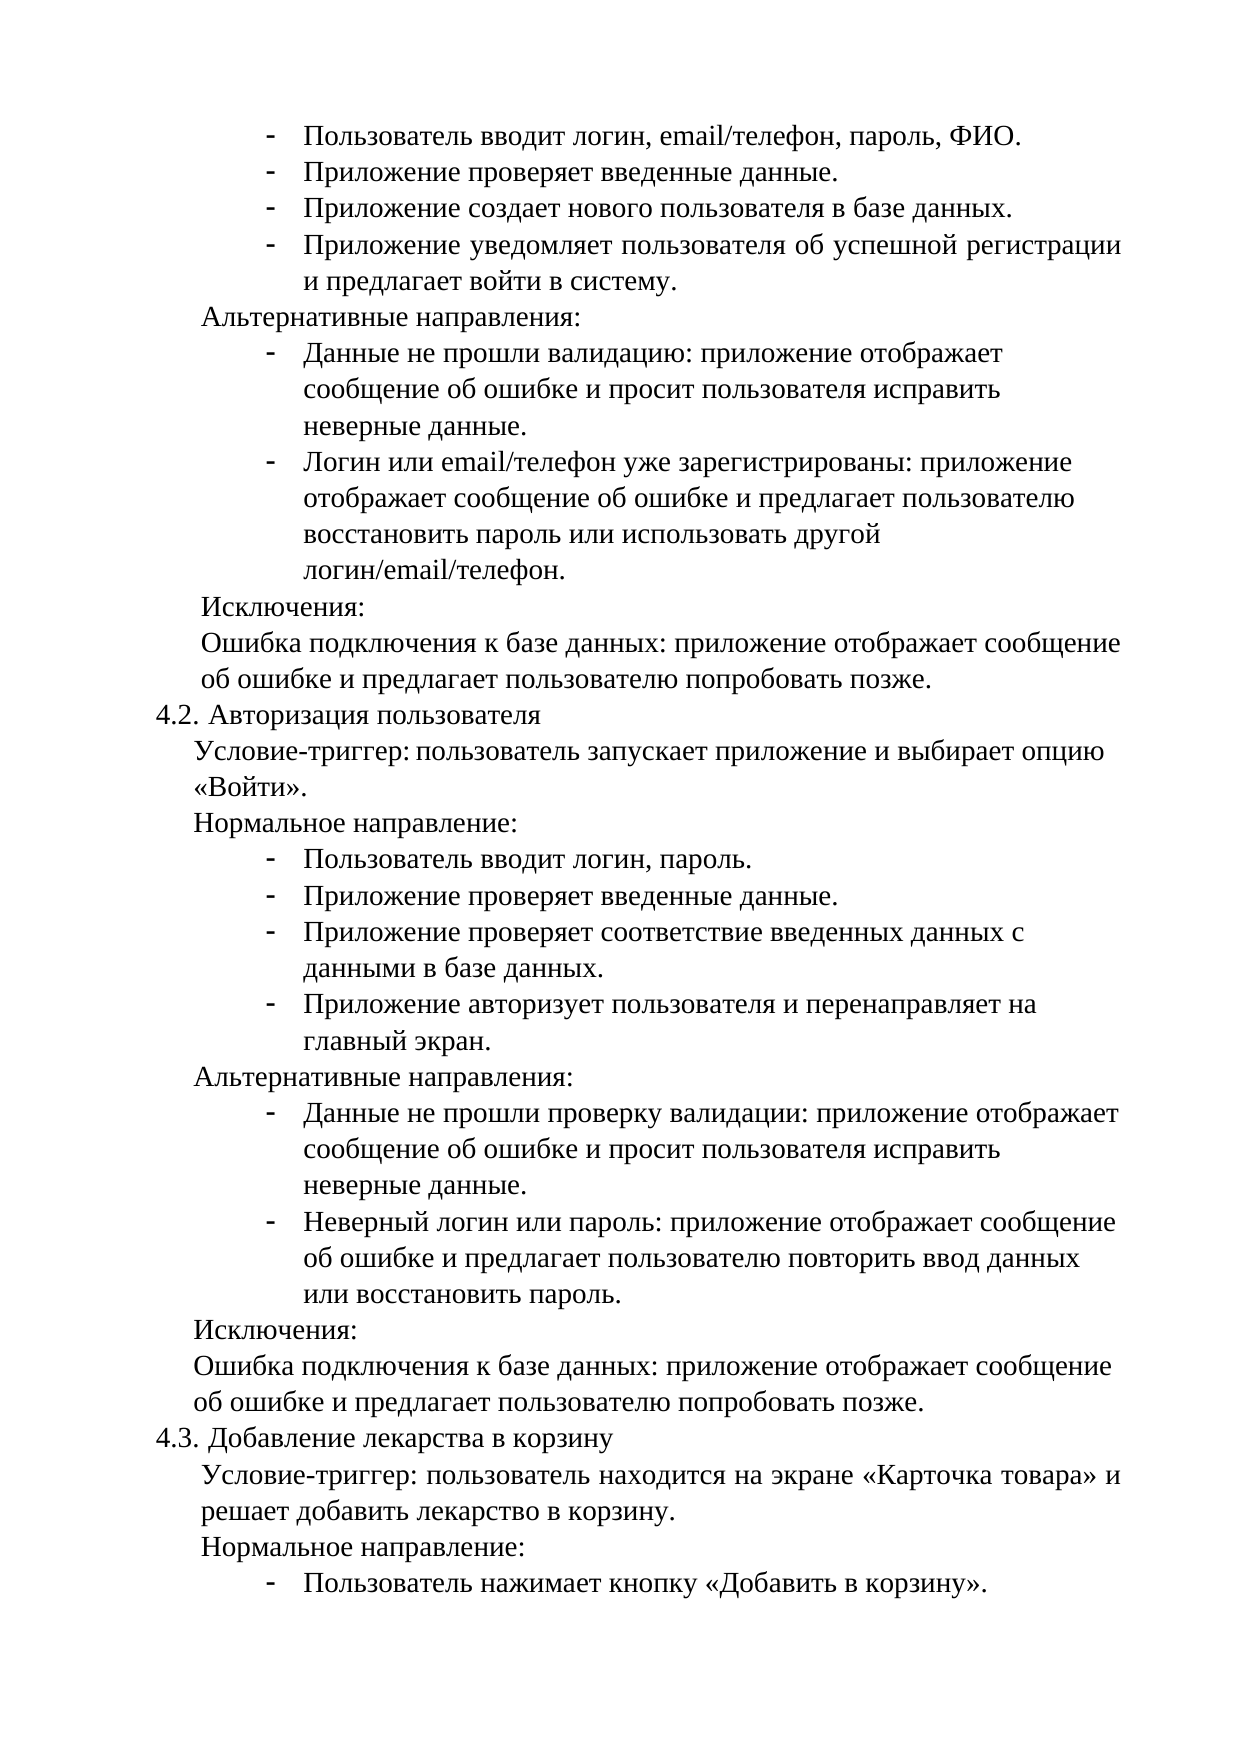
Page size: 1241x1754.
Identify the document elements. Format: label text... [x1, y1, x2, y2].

list Нормальное направление: [193, 806, 1122, 839]
list Исключения: [201, 589, 1122, 622]
list Логин или email/телефон уже зарегистрированы: приложение отображает сообщение об ошибке и предлагает пользователю восстановить пароль или использовать другой логин/email/телефон. [266, 444, 1122, 586]
list Авторизация пользователя [156, 697, 1122, 731]
list Приложение авторизует пользователя и перенаправляет на главный экран. [266, 987, 1122, 1056]
list Добавление лекарства в корзину [156, 1421, 1122, 1454]
list Альтернативные направления: [201, 299, 1122, 333]
list Ошибка подключения к базе данных: приложение отображает сообщение об ошибке и предлагает пользователю попробовать позже. [201, 625, 1122, 694]
list Приложение проверяет соответствие введенных данных с данными в базе данных. [266, 914, 1122, 984]
list Альтернативные направления: [193, 1059, 1122, 1092]
list Ошибка подключения к базе данных: приложение отображает сообщение об ошибке и предлагает пользователю попробовать позже. [193, 1348, 1122, 1418]
list Приложение проверяет введенные данные. [266, 154, 1122, 188]
list Пользователь нажимает кнопку «Добавить в корзину». [266, 1565, 1122, 1599]
list Неверный логин или пароль: приложение отображает сообщение об ошибке и предлагает пользователю повторить ввод данных или восстановить пароль. [266, 1204, 1122, 1309]
list Условие-триггер: пользователь находится на экране «Карточка товара» и решает добавить лекарство в корзину. [201, 1457, 1122, 1526]
list Пользователь вводит логин, пароль. [266, 842, 1122, 875]
list Данные не прошли проверку валидации: приложение отображает сообщение об ошибке и просит пользователя исправить неверные данные. [266, 1095, 1122, 1201]
list Приложение проверяет введенные данные. [266, 878, 1122, 912]
list Условие-триггер: пользователь запускает приложение и выбирает опцию «Войти». [193, 733, 1122, 803]
list Исключения: [193, 1312, 1122, 1346]
list Пользователь вводит логин, email/телефон, пароль, ФИО. [266, 118, 1122, 152]
list Данные не прошли валидацию: приложение отображает сообщение об ошибке и просит пользователя исправить неверные данные. [266, 335, 1122, 441]
list Нормальное направление: [201, 1529, 1122, 1563]
list Приложение уведомляет пользователя об успешной регистрации и предлагает войти в систему. [266, 227, 1122, 297]
list Приложение создает нового пользователя в базе данных. [266, 191, 1122, 224]
